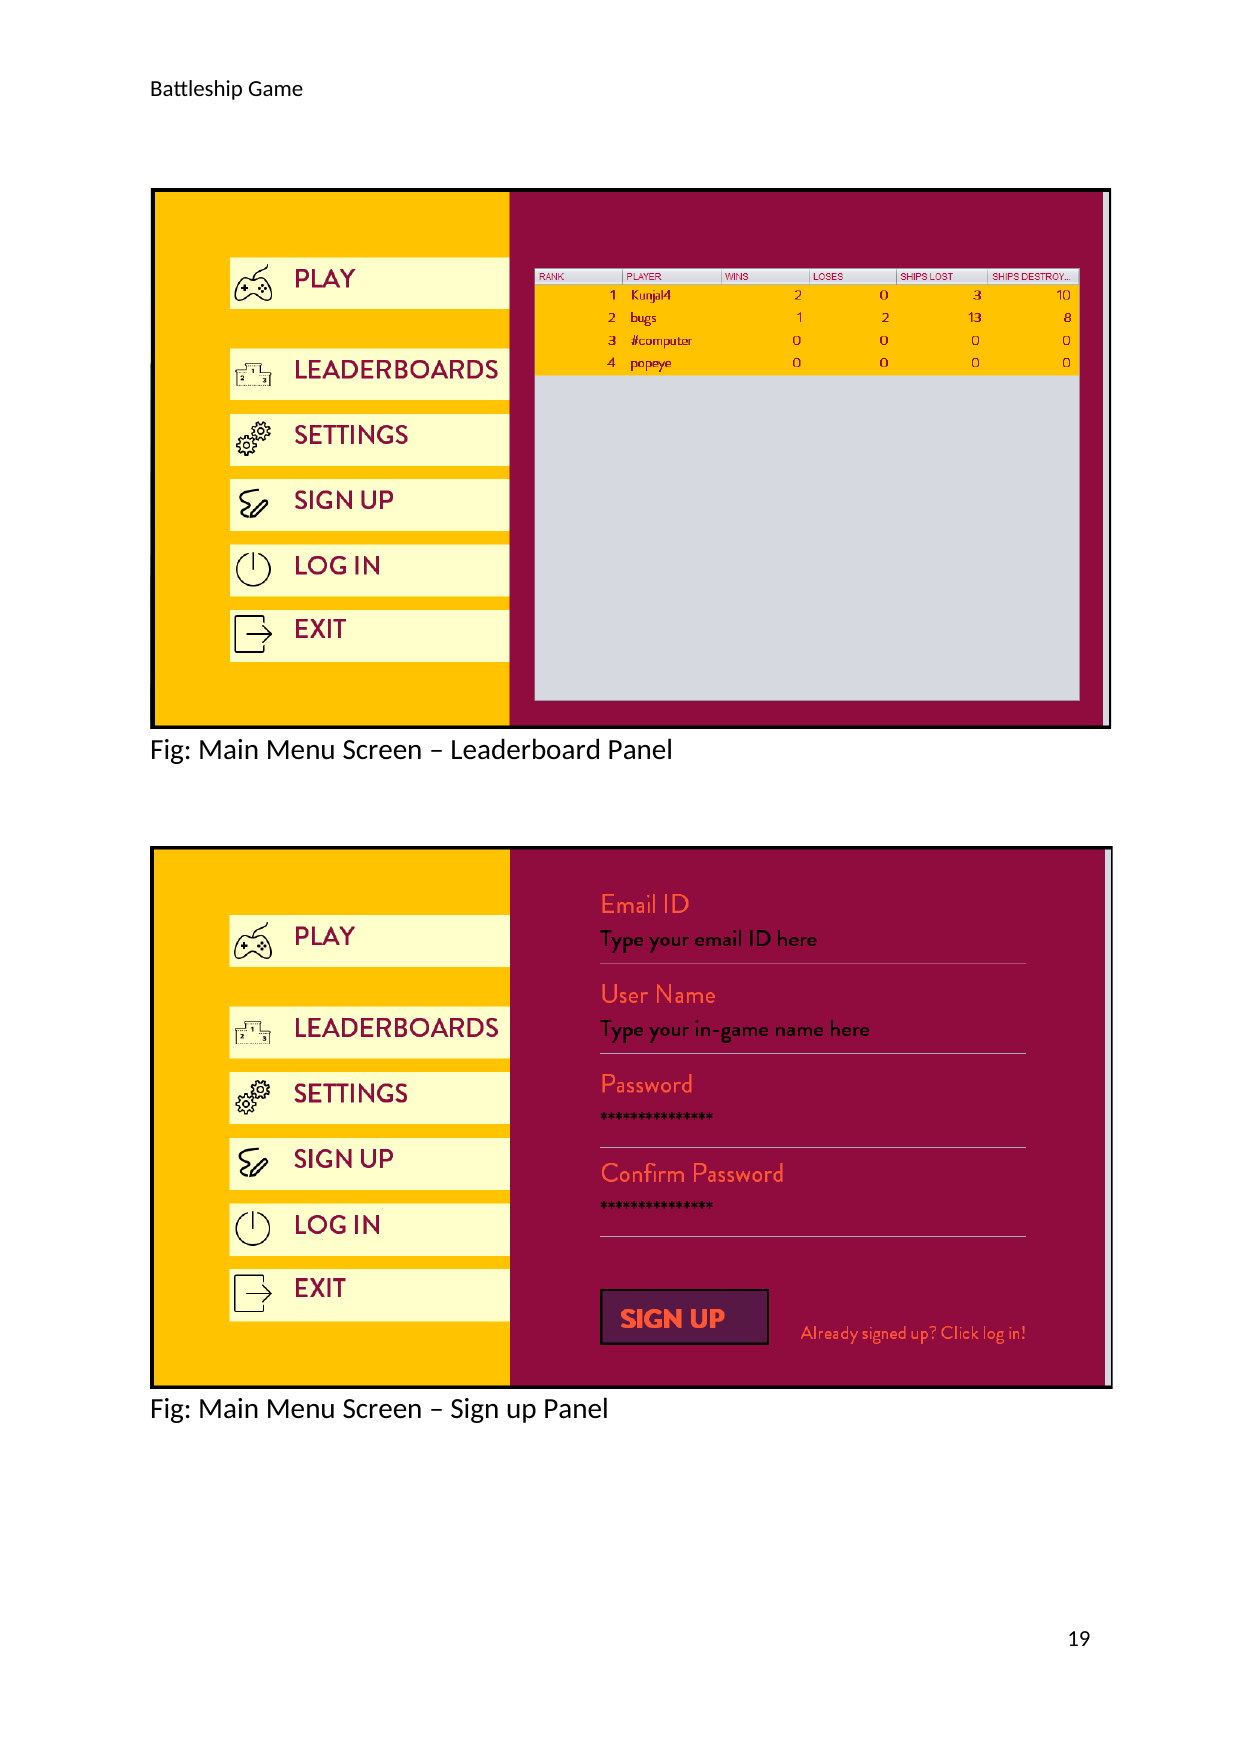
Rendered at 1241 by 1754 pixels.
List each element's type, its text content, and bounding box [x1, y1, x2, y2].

list Fig: Main Menu Screen – Sign up Panel [150, 1390, 1090, 1426]
list Fig: Main Menu Screen – Leaderboard Panel [150, 731, 1090, 767]
picture [150, 846, 1113, 1389]
picture [150, 188, 1112, 729]
